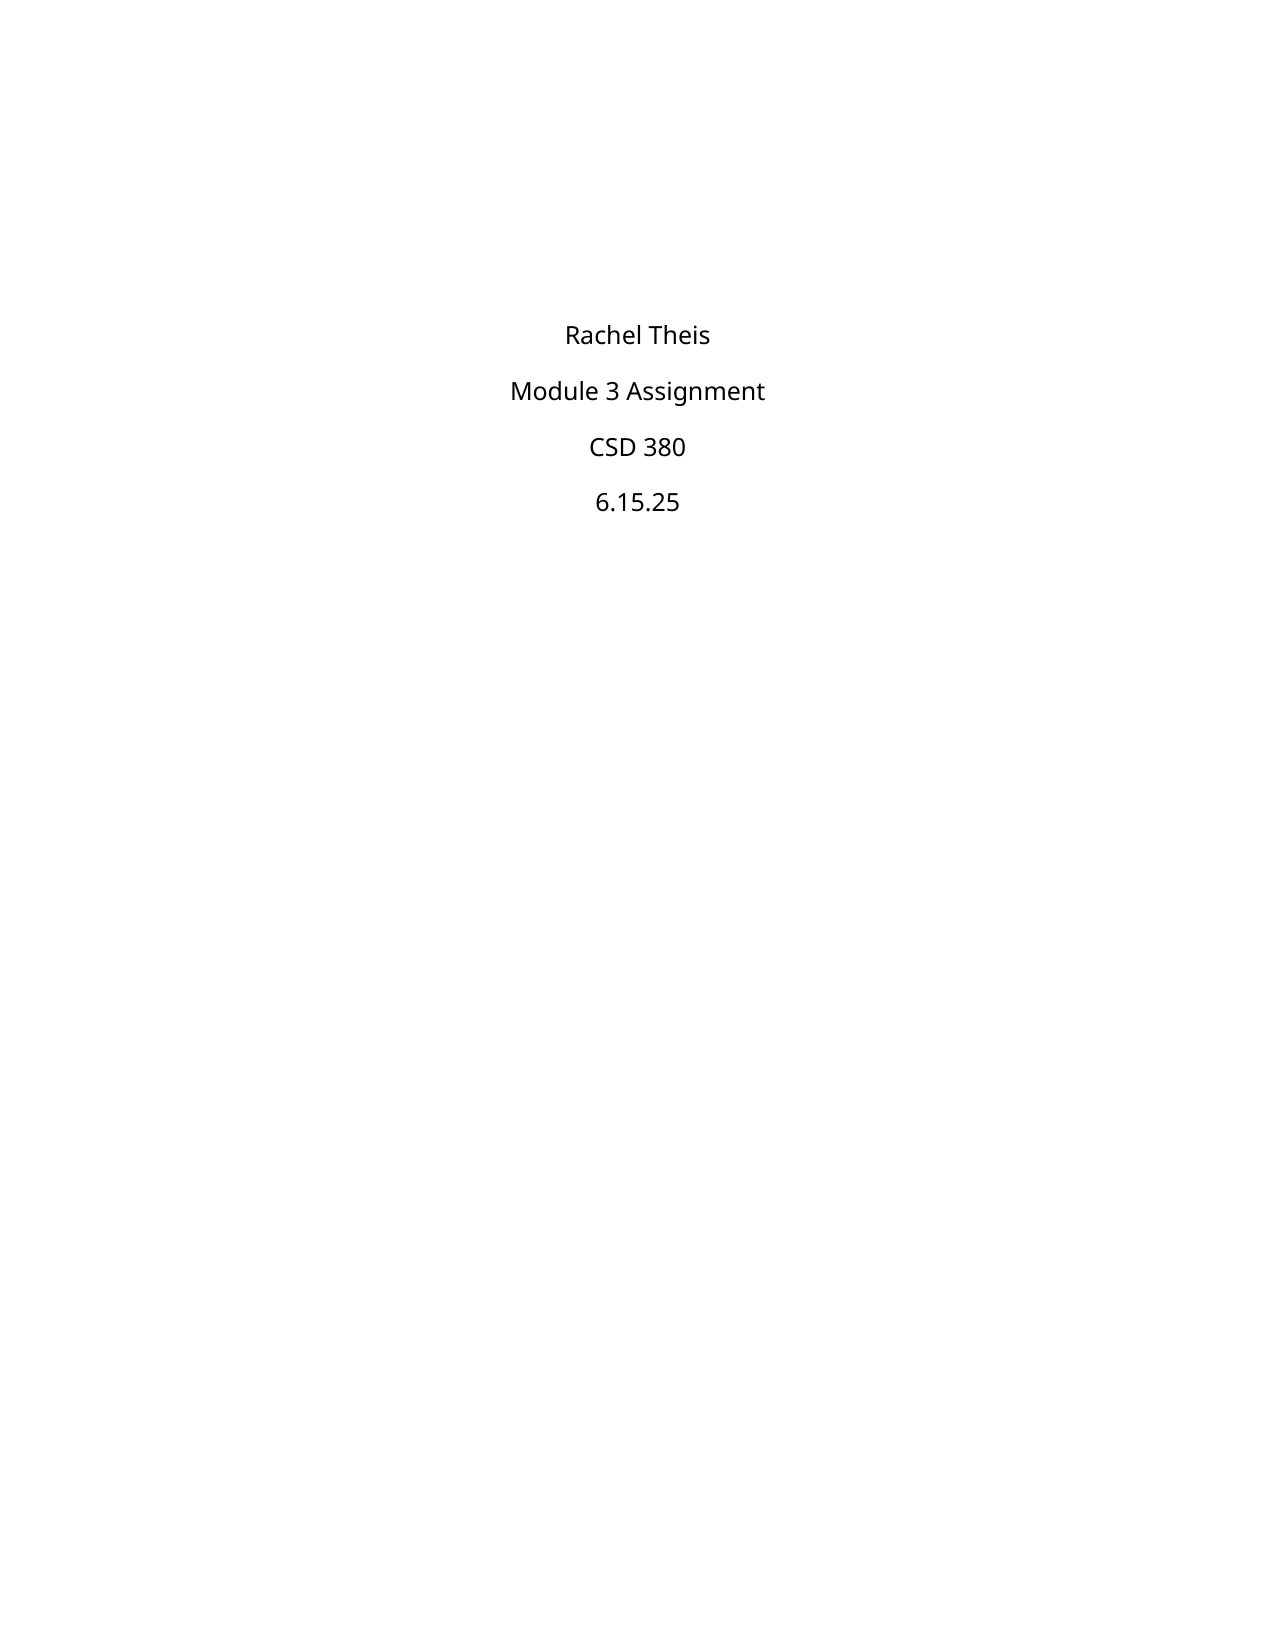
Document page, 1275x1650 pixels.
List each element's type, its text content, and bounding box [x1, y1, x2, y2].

text Rachel Theis [150, 317, 1125, 352]
text 6.15.25 [150, 485, 1125, 519]
text CSD 380 [150, 429, 1125, 463]
text Module 3 Assignment [150, 373, 1125, 407]
